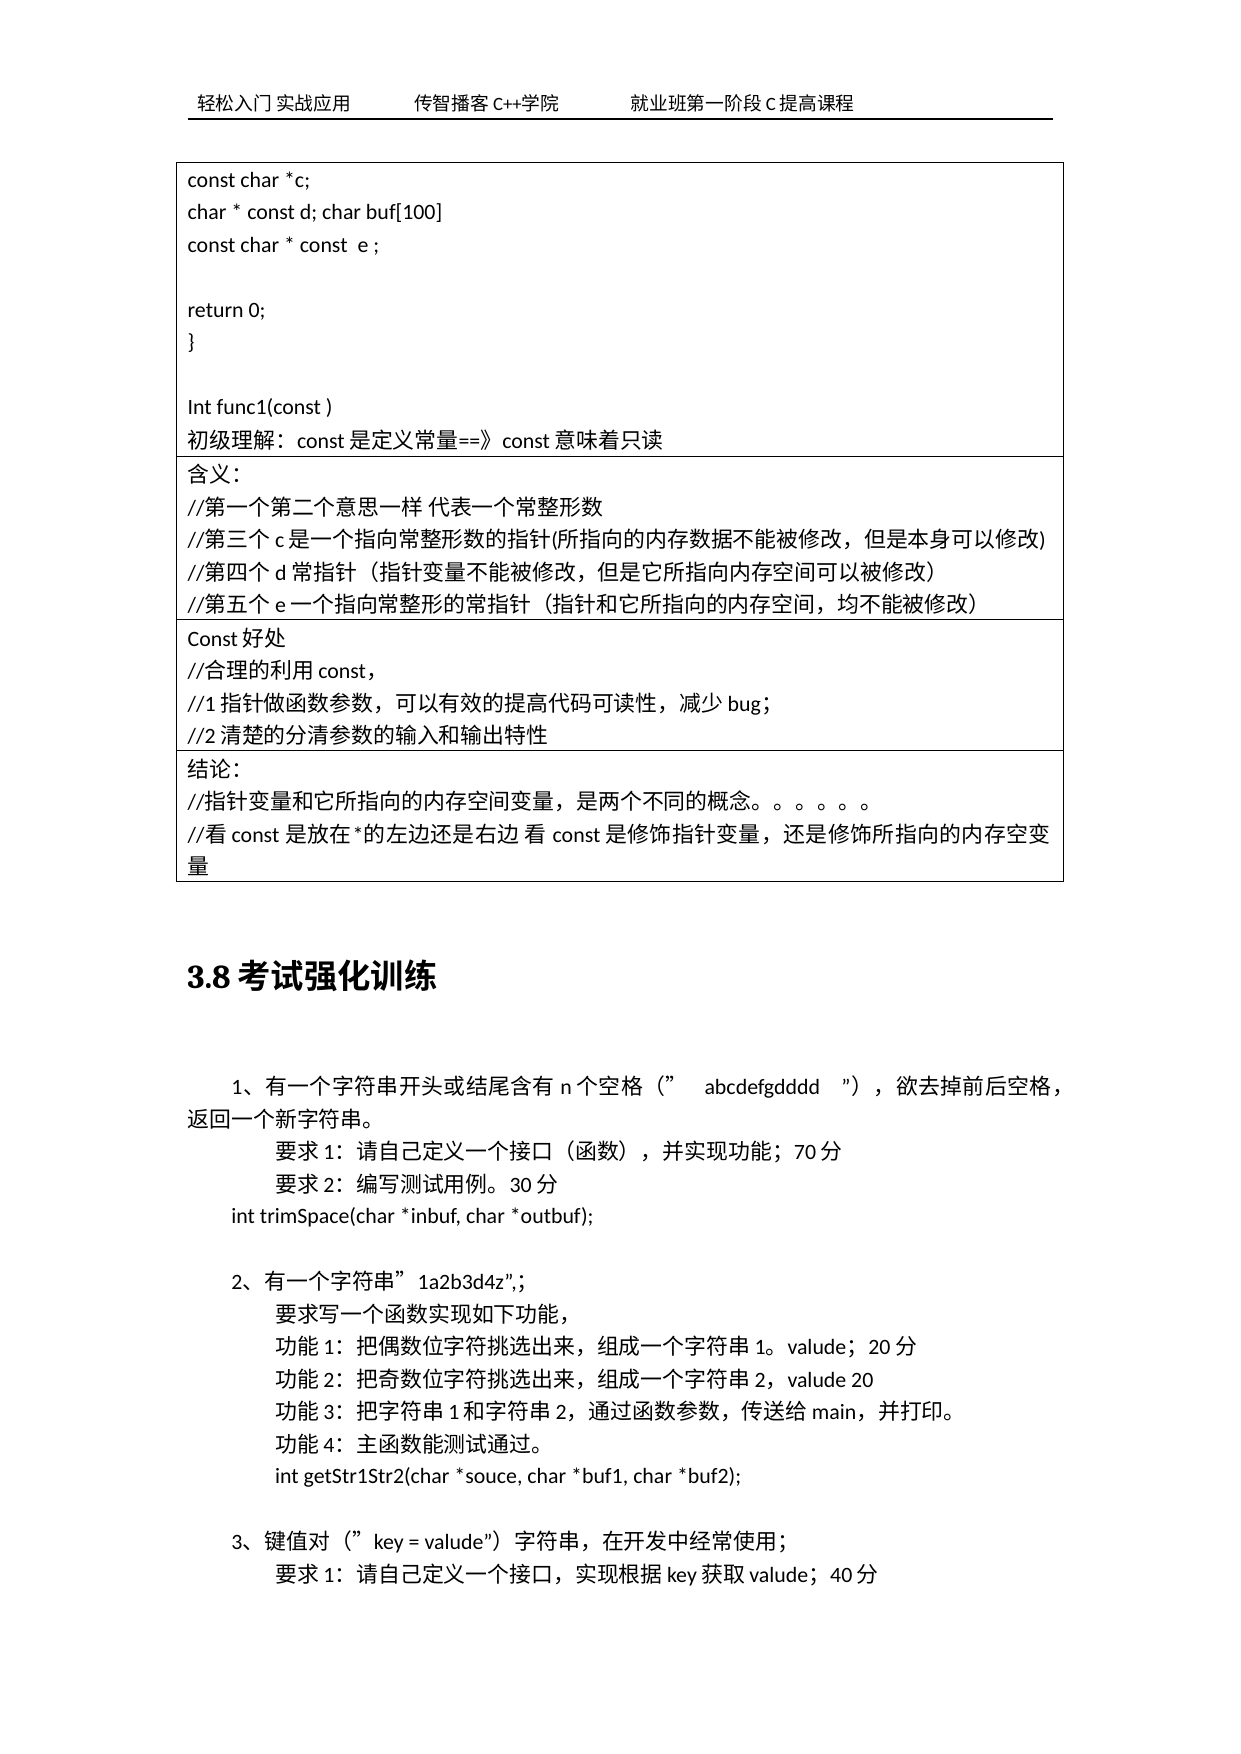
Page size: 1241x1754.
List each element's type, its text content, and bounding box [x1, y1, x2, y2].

table_cell 结论： //指针变量和它所指向的内存空间变量，是两个不同的概念。。。。。。 //看const 是放在*的左边还是右边 看const是修饰指针变量，还是修饰所指向的内存空变量 [177, 751, 1063, 881]
text 3、键值对（”key = valude”）字符串，在开发中经常使用； [187, 1524, 1053, 1556]
text 1、有一个字符串开头或结尾含有n个空格（” abcdefgdddd ”），欲去掉前后空格，返回一个新字符串。 [187, 1069, 1053, 1134]
text int getStr1Str2(char *souce, char *buf1, char *buf2); [231, 1459, 1053, 1491]
table_cell Const好处 //合理的利用const， //1指针做函数参数，可以有效的提高代码可读性，减少bug； //2清楚的分清参数的输入和输出特性 [177, 620, 1063, 750]
text 要求写一个函数实现如下功能， [187, 1296, 1053, 1329]
text 2、有一个字符串”1a2b3d4z”,； [187, 1264, 1053, 1296]
text int trimSpace(char *inbuf, char *outbuf); [187, 1199, 1053, 1231]
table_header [177, 163, 1063, 456]
text 要求1：请自己定义一个接口，实现根据key获取valude；40分 [231, 1556, 1053, 1589]
table_cell 含义： //第一个第二个意思一样 代表一个常整形数 //第三个 c是一个指向常整形数的指针(所指向的内存数据不能被修改，但是本身可以修改) //第四个 d 常指针（指针变量不能被修改，但是它所指向内存空间可以被修改） //第五个 e一个指向常整形的常指针（指针和它所指向的内存空间，均不能被修改） [177, 457, 1063, 619]
text 要求2：编写测试用例。30分 [187, 1166, 1053, 1199]
text 要求1：请自己定义一个接口（函数），并实现功能；70分 [187, 1134, 1053, 1166]
text 功能3：把字符串1和字符串2，通过函数参数，传送给main，并打印。 [187, 1394, 1053, 1426]
subtitle 3.8考试强化训练 [187, 942, 1053, 1007]
text 功能2：把奇数位字符挑选出来，组成一个字符串2，valude 20 [231, 1361, 1053, 1394]
text 功能4：主函数能测试通过。 [187, 1426, 1053, 1459]
text 功能1：把偶数位字符挑选出来，组成一个字符串1。valude；20分 [231, 1329, 1053, 1361]
